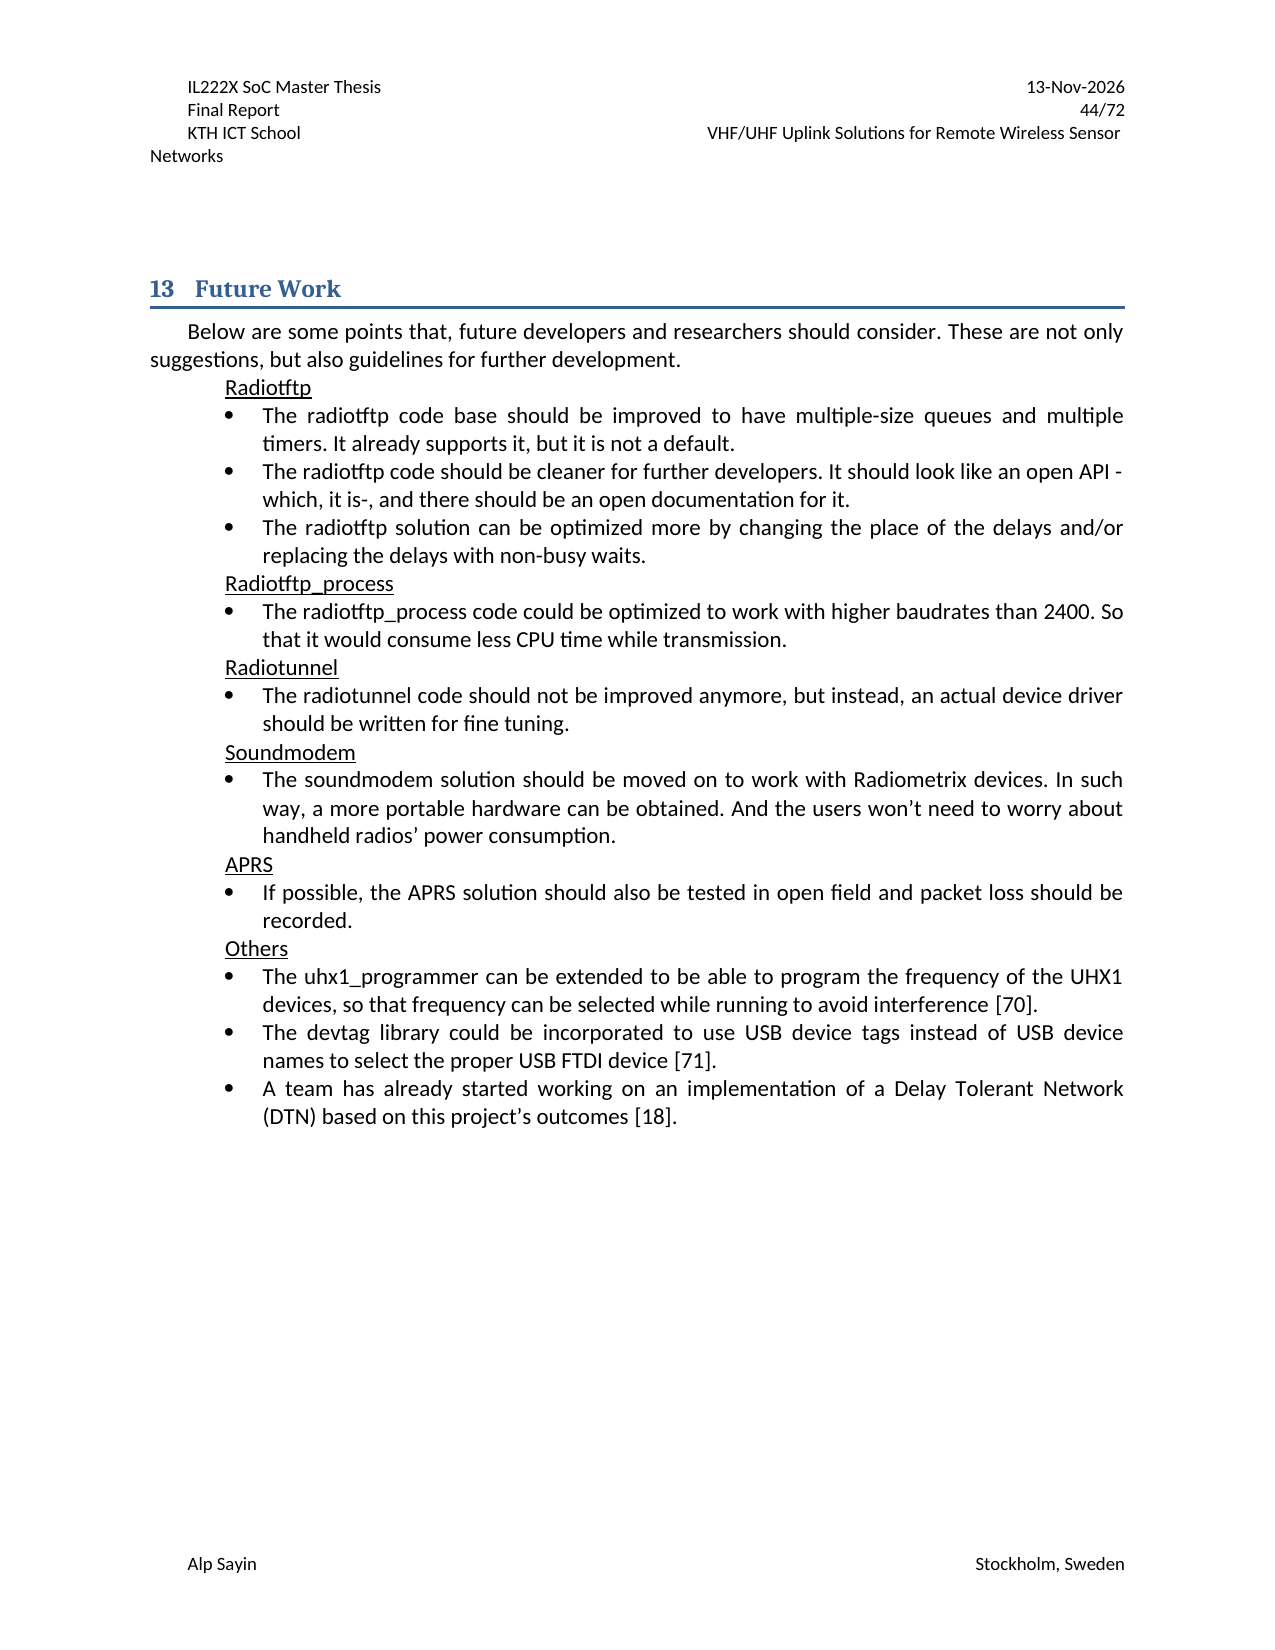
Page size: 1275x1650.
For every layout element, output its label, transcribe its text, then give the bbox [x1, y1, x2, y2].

list The radiotftp_process code could be optimized to work with higher baudrates than 2400. So that it would consume less CPU time while transmission. [225, 597, 1125, 653]
text Below are some points that, future developers and researchers should consider. These are not only suggestions, but also guidelines for further development. [150, 317, 1125, 373]
text Radiotunnel [225, 653, 1125, 682]
text APRS [225, 850, 1125, 878]
text Soundmodem [225, 738, 1125, 766]
list The radiotftp code base should be improved to have multiple-size queues and multiple timers. It already supports it, but it is not a default. [225, 401, 1125, 457]
list If possible, the APRS solution should also be tested in open field and packet loss should be recorded. [225, 878, 1125, 934]
subtitle Future Work [150, 275, 1125, 306]
list The radiotftp solution can be optimized more by changing the place of the delays and/or replacing the delays with non-busy waits. [225, 513, 1125, 569]
list A team has already started working on an implementation of a Delay Tolerant Network (DTN) based on this project’s outcomes [18]. [225, 1074, 1125, 1130]
text Radiotftp [225, 373, 1125, 401]
list The devtag library could be incorporated to use USB device tags instead of USB device names to select the proper USB FTDI device [71]. [225, 1018, 1125, 1074]
list The uhx1_programmer can be extended to be able to program the frequency of the UHX1 devices, so that frequency can be selected while running to avoid interference [70]. [225, 962, 1125, 1018]
text Radiotftp_process [225, 569, 1125, 597]
text Others [225, 934, 1125, 962]
list The soundmodem solution should be moved on to work with Radiometrix devices. In such way, a more portable hardware can be obtained. And the users won’t need to worry about handheld radios’ power consumption. [225, 766, 1125, 850]
list The radiotftp code should be cleaner for further developers. It should look like an open API -which, it is-, and there should be an open documentation for it. [225, 457, 1125, 513]
list The radiotunnel code should not be improved anymore, but instead, an actual device driver should be written for fine tuning. [225, 682, 1125, 738]
